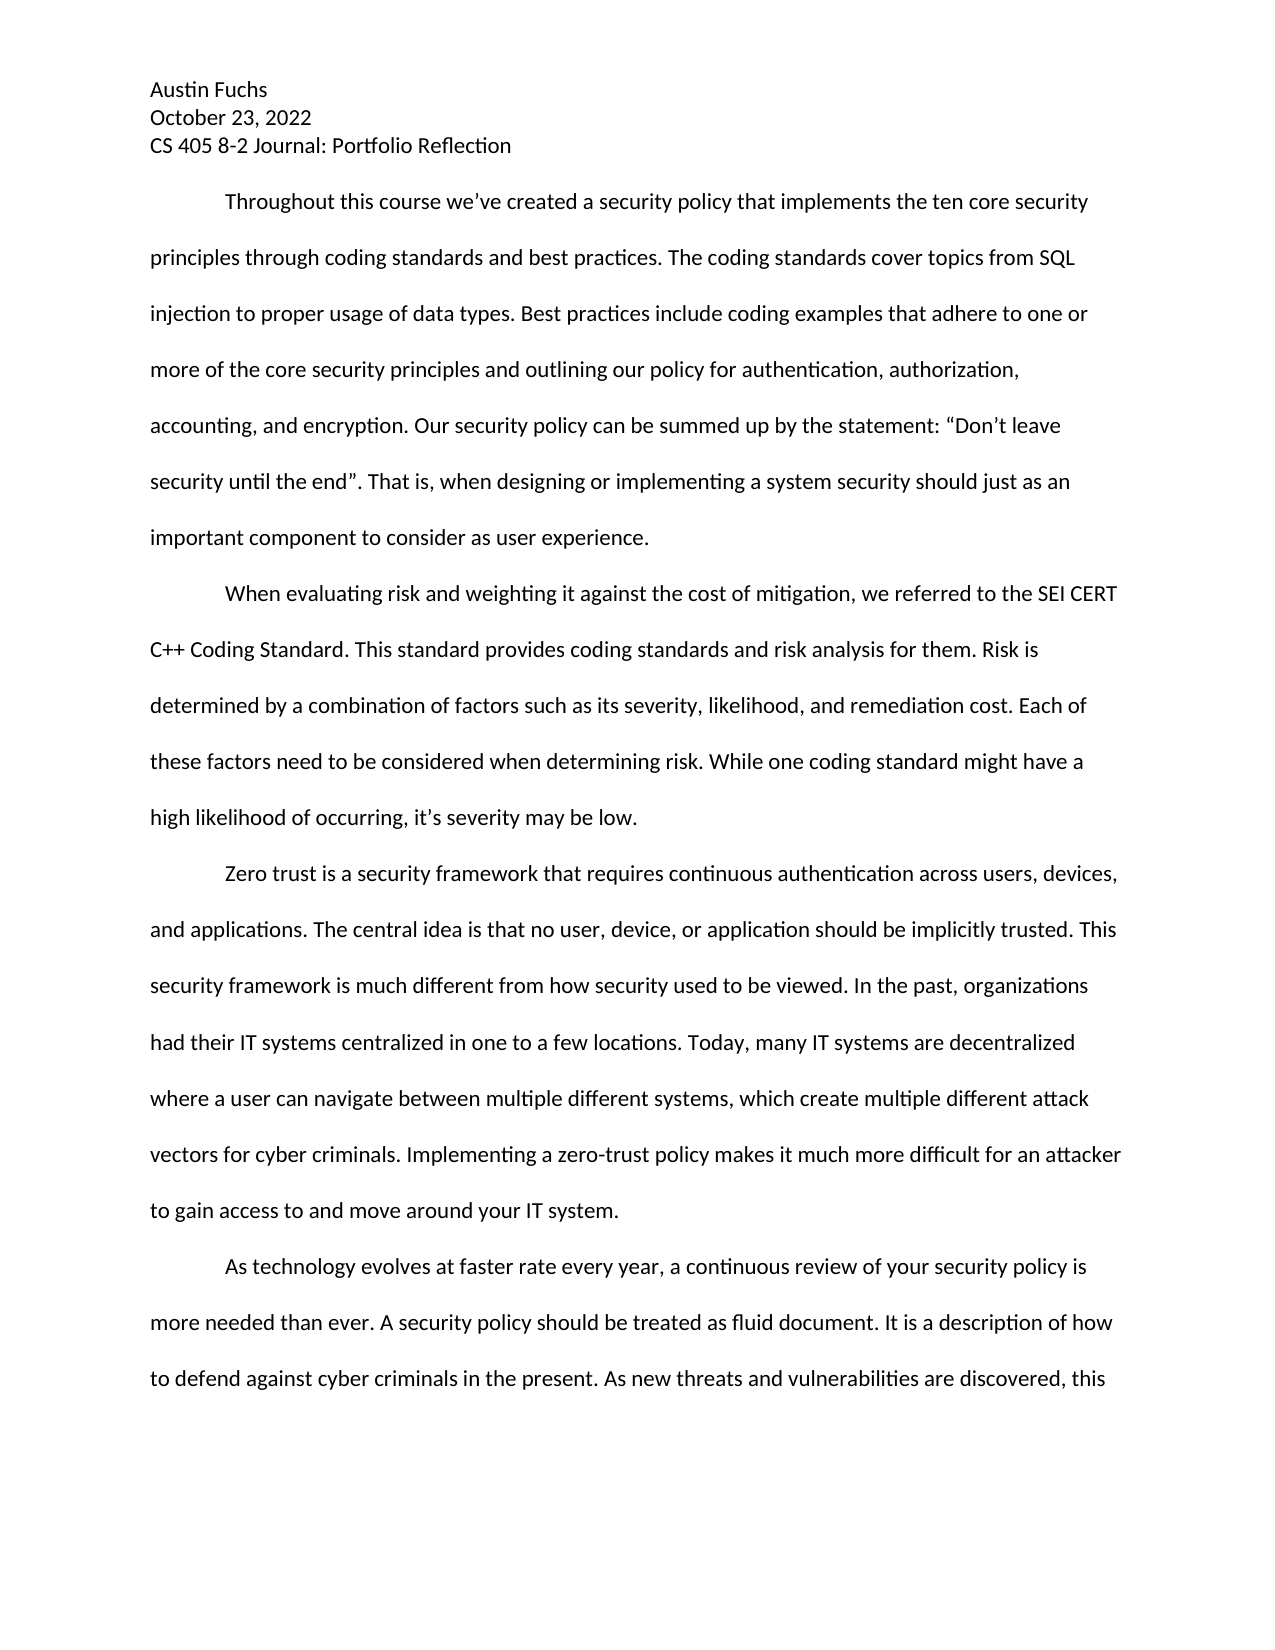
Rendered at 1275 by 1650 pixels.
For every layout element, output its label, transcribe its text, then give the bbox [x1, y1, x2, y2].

text Throughout this course we’ve created a security policy that implements the ten core security principles through coding standards and best practices. The coding standards cover topics from SQL injection to proper usage of data types. Best practices include coding examples that adhere to one or more of the core security principles and outlining our policy for authentication, authorization, accounting, and encryption. Our security policy can be summed up by the statement: “Don’t leave security until the end”. That is, when designing or implementing a system security should just as an important component to consider as user experience. [150, 187, 1125, 551]
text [150, 1252, 1125, 1392]
text When evaluating risk and weighting it against the cost of mitigation, we referred to the SEI CERT C++ Coding Standard. This standard provides coding standards and risk analysis for them. Risk is determined by a combination of factors such as its severity, likelihood, and remediation cost. Each of these factors need to be considered when determining risk. While one coding standard might have a high likelihood of occurring, it’s severity may be low. [150, 579, 1125, 832]
text Zero trust is a security framework that requires continuous authentication across users, devices, and applications. The central idea is that no user, device, or application should be implicitly trusted. This security framework is much different from how security used to be viewed. In the past, organizations had their IT systems centralized in one to a few locations. Today, many IT systems are decentralized where a user can navigate between multiple different systems, which create multiple different attack vectors for cyber criminals. Implementing a zero-trust policy makes it much more difficult for an attacker to gain access to and move around your IT system. [150, 859, 1125, 1224]
